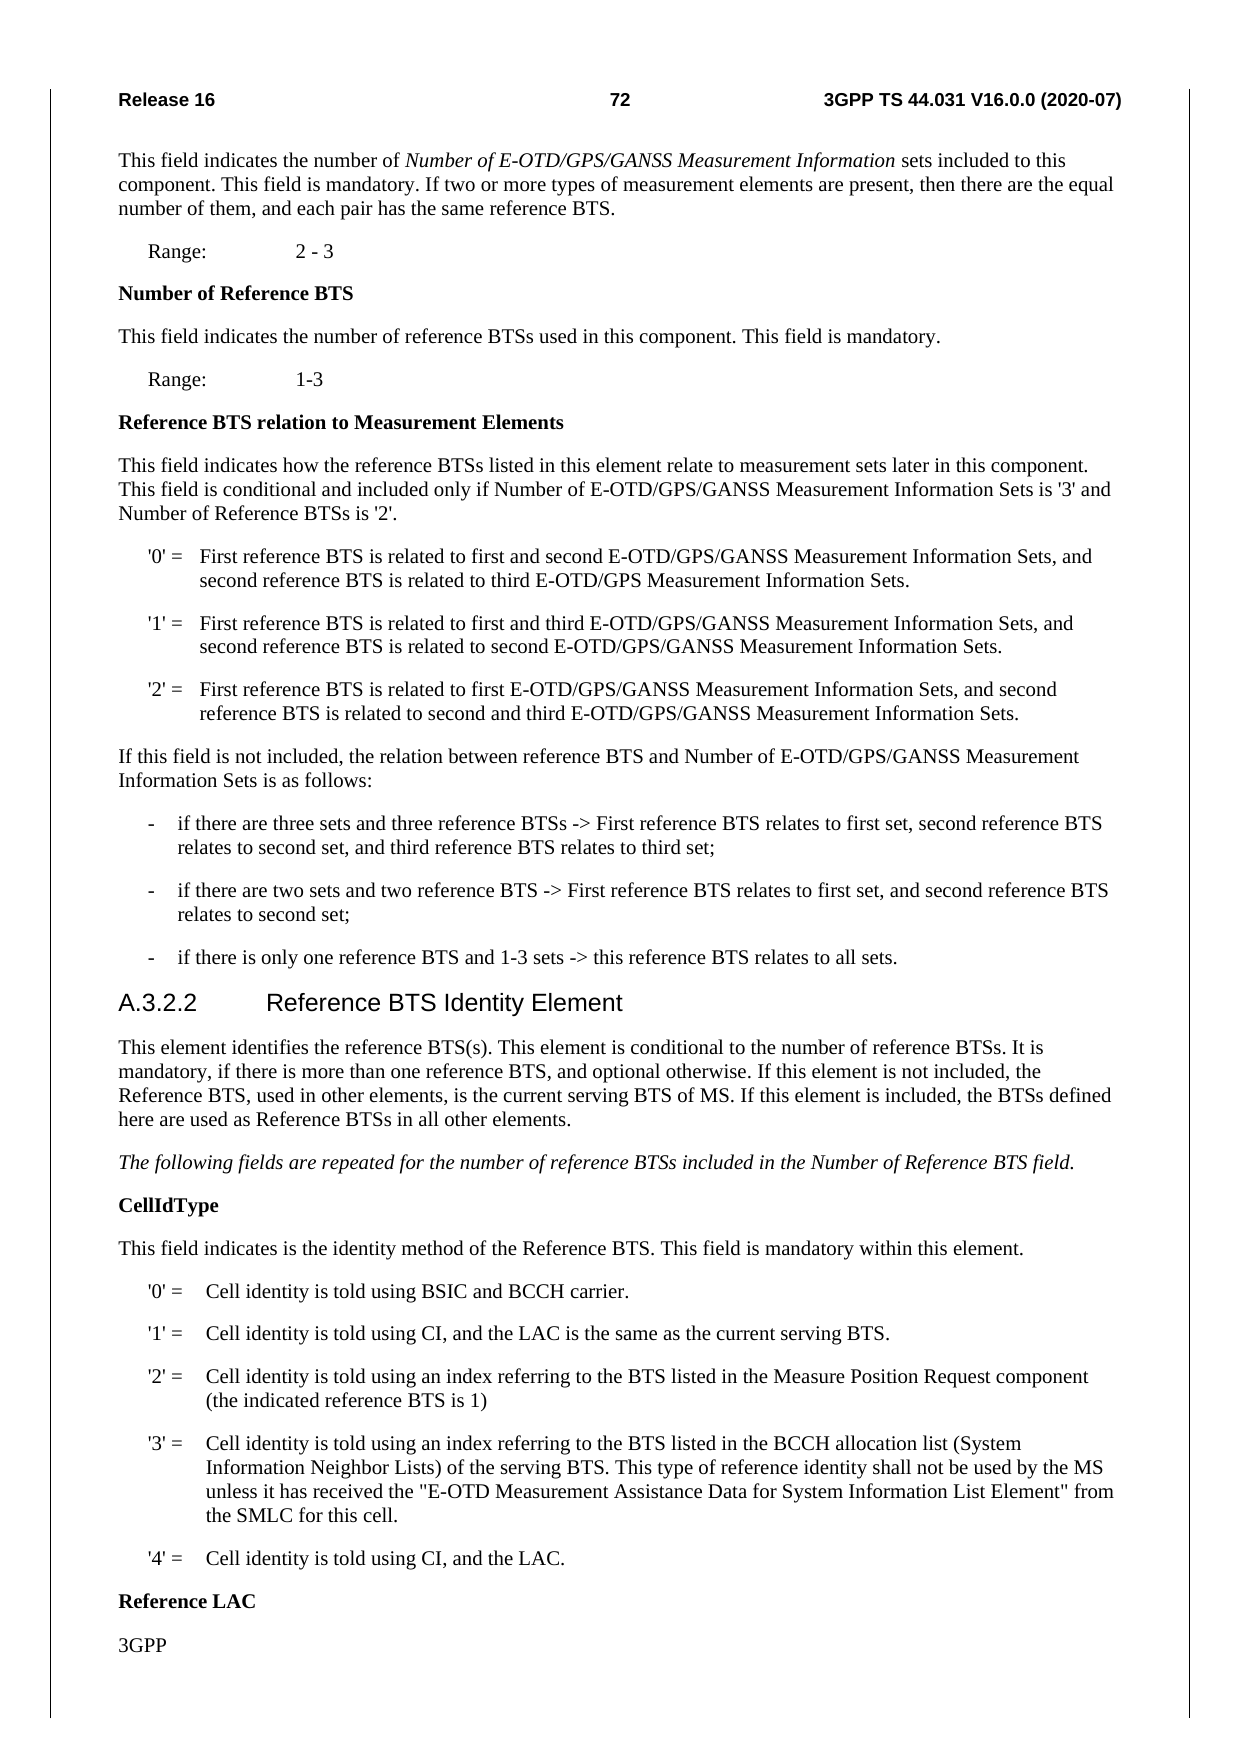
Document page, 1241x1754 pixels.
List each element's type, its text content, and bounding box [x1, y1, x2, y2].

text This field indicates is the identity method of the Reference BTS. This field is mandatory within this element. [118, 1236, 1122, 1260]
text - if there is only one reference BTS and 1-3 sets -> this reference BTS relates to all sets. [148, 945, 1122, 969]
text '4' = Cell identity is told using CI, and the LAC. [148, 1546, 1122, 1570]
text '3' = Cell identity is told using an index referring to the BTS listed in the BCCH allocation list (System Information Neighbor Lists) of the serving BTS. This type of reference identity shall not be used by the MS unless it has received the "E-OTD Measurement Assistance Data for System Information List Element" from the SMLC for this cell. [148, 1431, 1122, 1527]
text '2' = Cell identity is told using an index referring to the BTS listed in the Measure Position Request component (the indicated reference BTS is 1) [148, 1364, 1122, 1412]
text Reference LAC [118, 1589, 1122, 1613]
text This element identifies the reference BTS(s). This element is conditional to the number of reference BTSs. It is mandatory, if there is more than one reference BTS, and optional otherwise. If this element is not included, the Reference BTS, used in other elements, is the current serving BTS of MS. If this element is included, the BTSs defined here are used as Reference BTSs in all other elements. [118, 1035, 1122, 1131]
text CellIdType [118, 1193, 1122, 1217]
subtitle A.3.2.2 Reference BTS Identity Element [118, 988, 1122, 1016]
text - if there are two sets and two reference BTS -> First reference BTS relates to first set, and second reference BTS relates to second set; [148, 878, 1122, 926]
text Number of Reference BTS [118, 281, 1122, 305]
text '0' = Cell identity is told using BSIC and BCCH carrier. [148, 1278, 1122, 1303]
text '2' = First reference BTS is related to first E-OTD/GPS/GANSS Measurement Information Sets, and second reference BTS is related to second and third E-OTD/GPS/GANSS Measurement Information Sets. [148, 677, 1122, 725]
text Range: 2 - 3 [148, 238, 1122, 263]
text Range: 1-3 [148, 367, 1122, 391]
text This field indicates the number of Number of E-OTD/GPS/GANSS Measurement Information sets included to this component. This field is mandatory. If two or more types of measurement elements are present, then there are the equal number of them, and each pair has the same reference BTS. [118, 148, 1122, 220]
text The following fields are repeated for the number of reference BTSs included in the Number of Reference BTS field. [118, 1150, 1122, 1174]
text Reference BTS relation to Measurement Elements [118, 410, 1122, 434]
text This field indicates how the reference BTSs listed in this element relate to measurement sets later in this component. This field is conditional and included only if Number of E-OTD/GPS/GANSS Measurement Information Sets is '3' and Number of Reference BTSs is '2'. [118, 453, 1122, 525]
text If this field is not included, the relation between reference BTS and Number of E-OTD/GPS/GANSS Measurement Information Sets is as follows: [118, 744, 1122, 792]
text This field indicates the number of reference BTSs used in this component. This field is mandatory. [118, 324, 1122, 348]
text - if there are three sets and three reference BTSs -> First reference BTS relates to first set, second reference BTS relates to second set, and third reference BTS relates to third set; [148, 811, 1122, 859]
text '1' = Cell identity is told using CI, and the LAC is the same as the current serving BTS. [148, 1321, 1122, 1345]
text '1' = First reference BTS is related to first and third E-OTD/GPS/GANSS Measurement Information Sets, and second reference BTS is related to second E-OTD/GPS/GANSS Measurement Information Sets. [148, 610, 1122, 658]
text '0' = First reference BTS is related to first and second E-OTD/GPS/GANSS Measurement Information Sets, and second reference BTS is related to third E-OTD/GPS Measurement Information Sets. [148, 543, 1122, 592]
